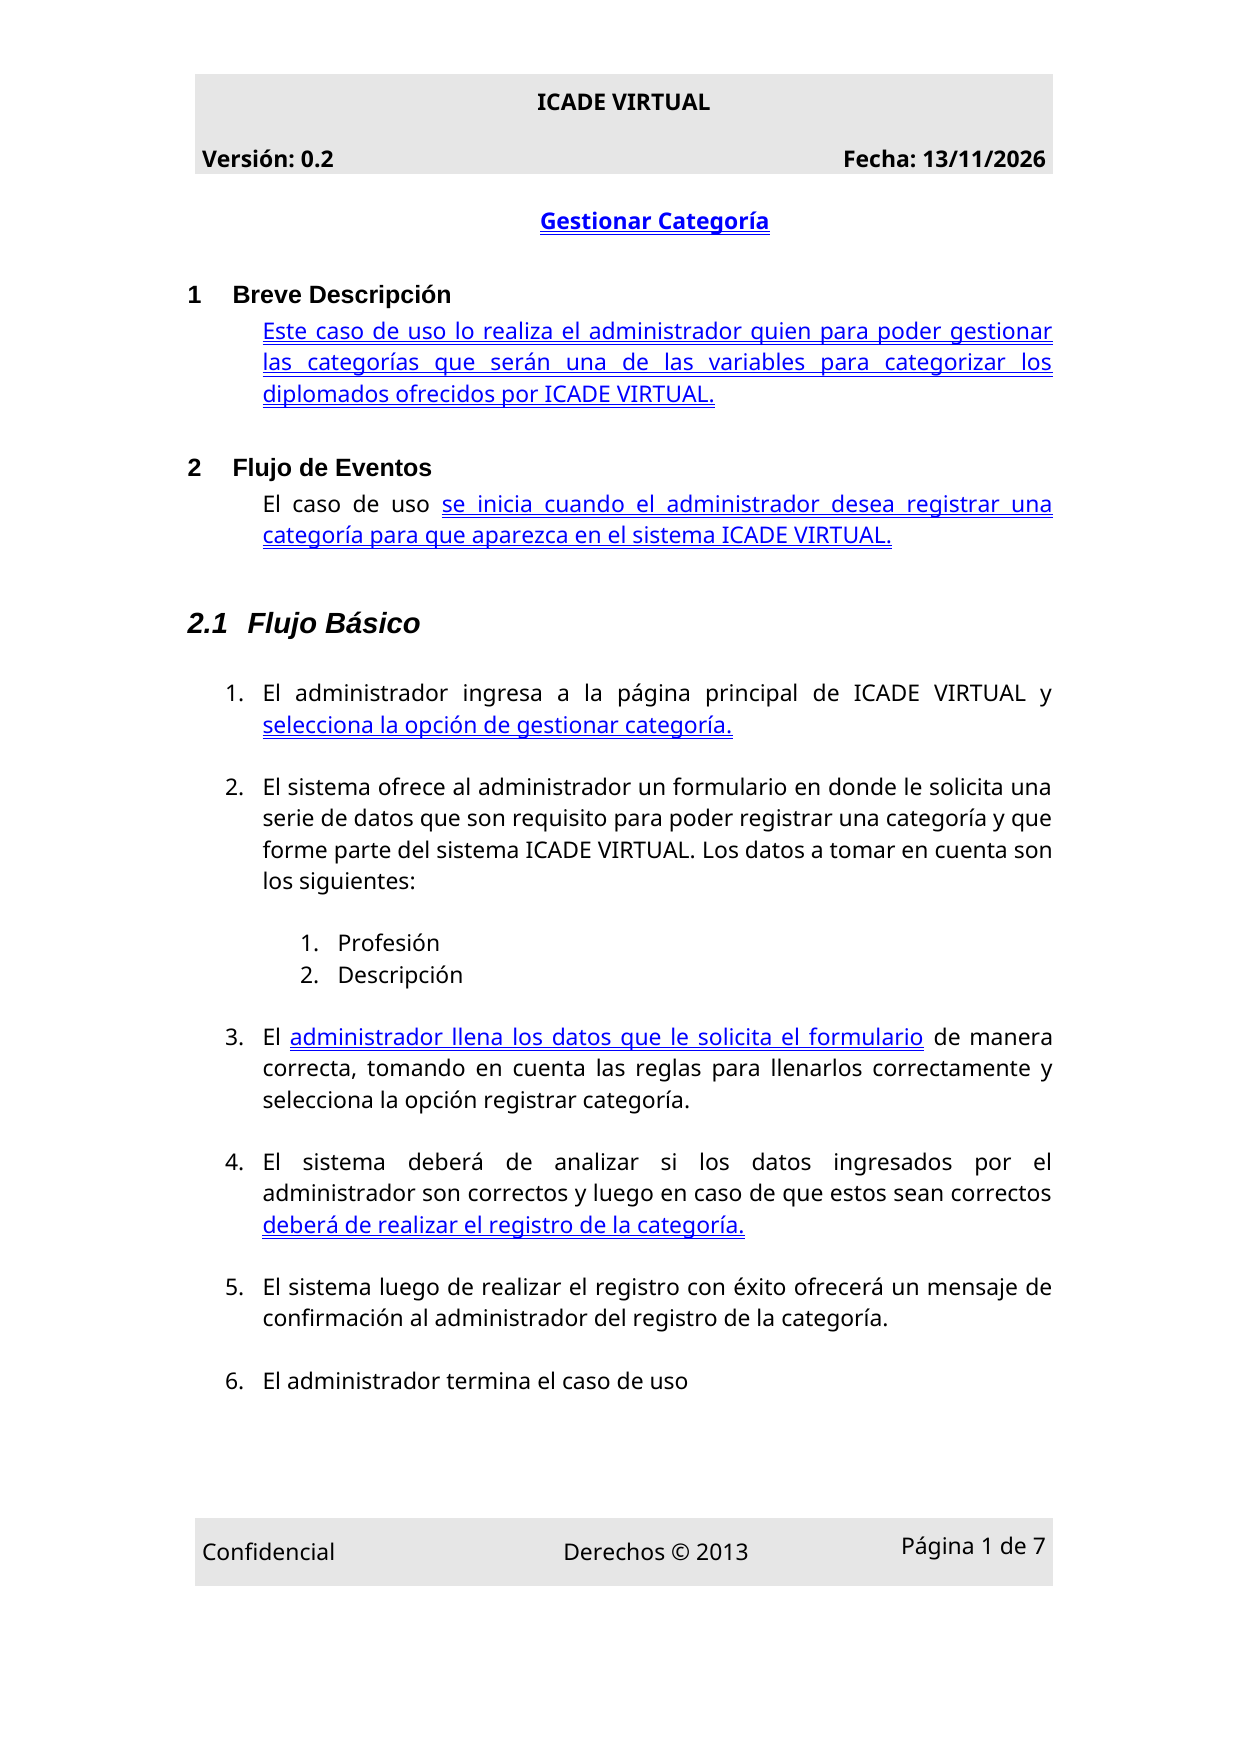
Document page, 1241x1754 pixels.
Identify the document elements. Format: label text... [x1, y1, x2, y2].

subtitle Breve Descripción [187, 280, 1053, 309]
list El administrador ingresa a la página principal de ICADE VIRTUAL y selecciona la opción de gestionar categoría. [225, 677, 1053, 740]
text FUN5.1 Este caso de uso lo realiza el administrador quien para poder gestionar las categorías que serán una de las variables para categorizar los diplomados ofrecidos por ICADE VIRTUAL. [262, 377, 1053, 409]
list Profesión [300, 927, 1053, 959]
subtitle Flujo Básico [187, 606, 1053, 640]
text FUN5 Gestionar Categoría [262, 205, 1053, 236]
text El caso de uso FUN5.2 se inicia cuando el administrador desea registrar una categoría para que aparezca en el sistema ICADE VIRTUAL. [262, 488, 1053, 550]
list El sistema FUN5.3 ofrece al administrador un formulario en donde le solicita una serie de datos que son requisito para poder registrar una categoría y que forme parte del sistema ICADE VIRTUAL. Los datos a tomar en cuenta son los siguientes: [225, 771, 1053, 896]
text FUN5.1 Este caso de uso lo realiza el administrador quien para poder gestionar las categorías que serán una de las variables para categorizar los diplomados ofrecidos por ICADE VIRTUAL. [262, 315, 1053, 341]
list El sistema luego de realizar el registro con éxito ofrecerá un mensaje de confirmación al administrador del registro de la categoría. [225, 1271, 1053, 1334]
list Descripción [300, 959, 1053, 990]
list El administrador llena los datos que le solicita el formulario de manera correcta, tomando en cuenta las reglas para llenarlos correctamente y selecciona la opción registrar categoría. [225, 1021, 1053, 1115]
list El sistema deberá de analizar si los datos ingresados por el administrador son correctos y luego en caso de que estos sean correctos deberá de realizar el registro de la categoría.FUN5.4 FUN5.5 [225, 1146, 1053, 1240]
list El administrador termina el caso de uso [225, 1365, 1053, 1396]
text FUN5.1 Este caso de uso lo realiza el administrador quien para poder gestionar las categorías que serán una de las variables para categorizar los diplomados ofrecidos por ICADE VIRTUAL. [262, 345, 1053, 372]
subtitle Flujo de Eventos [187, 453, 1053, 481]
